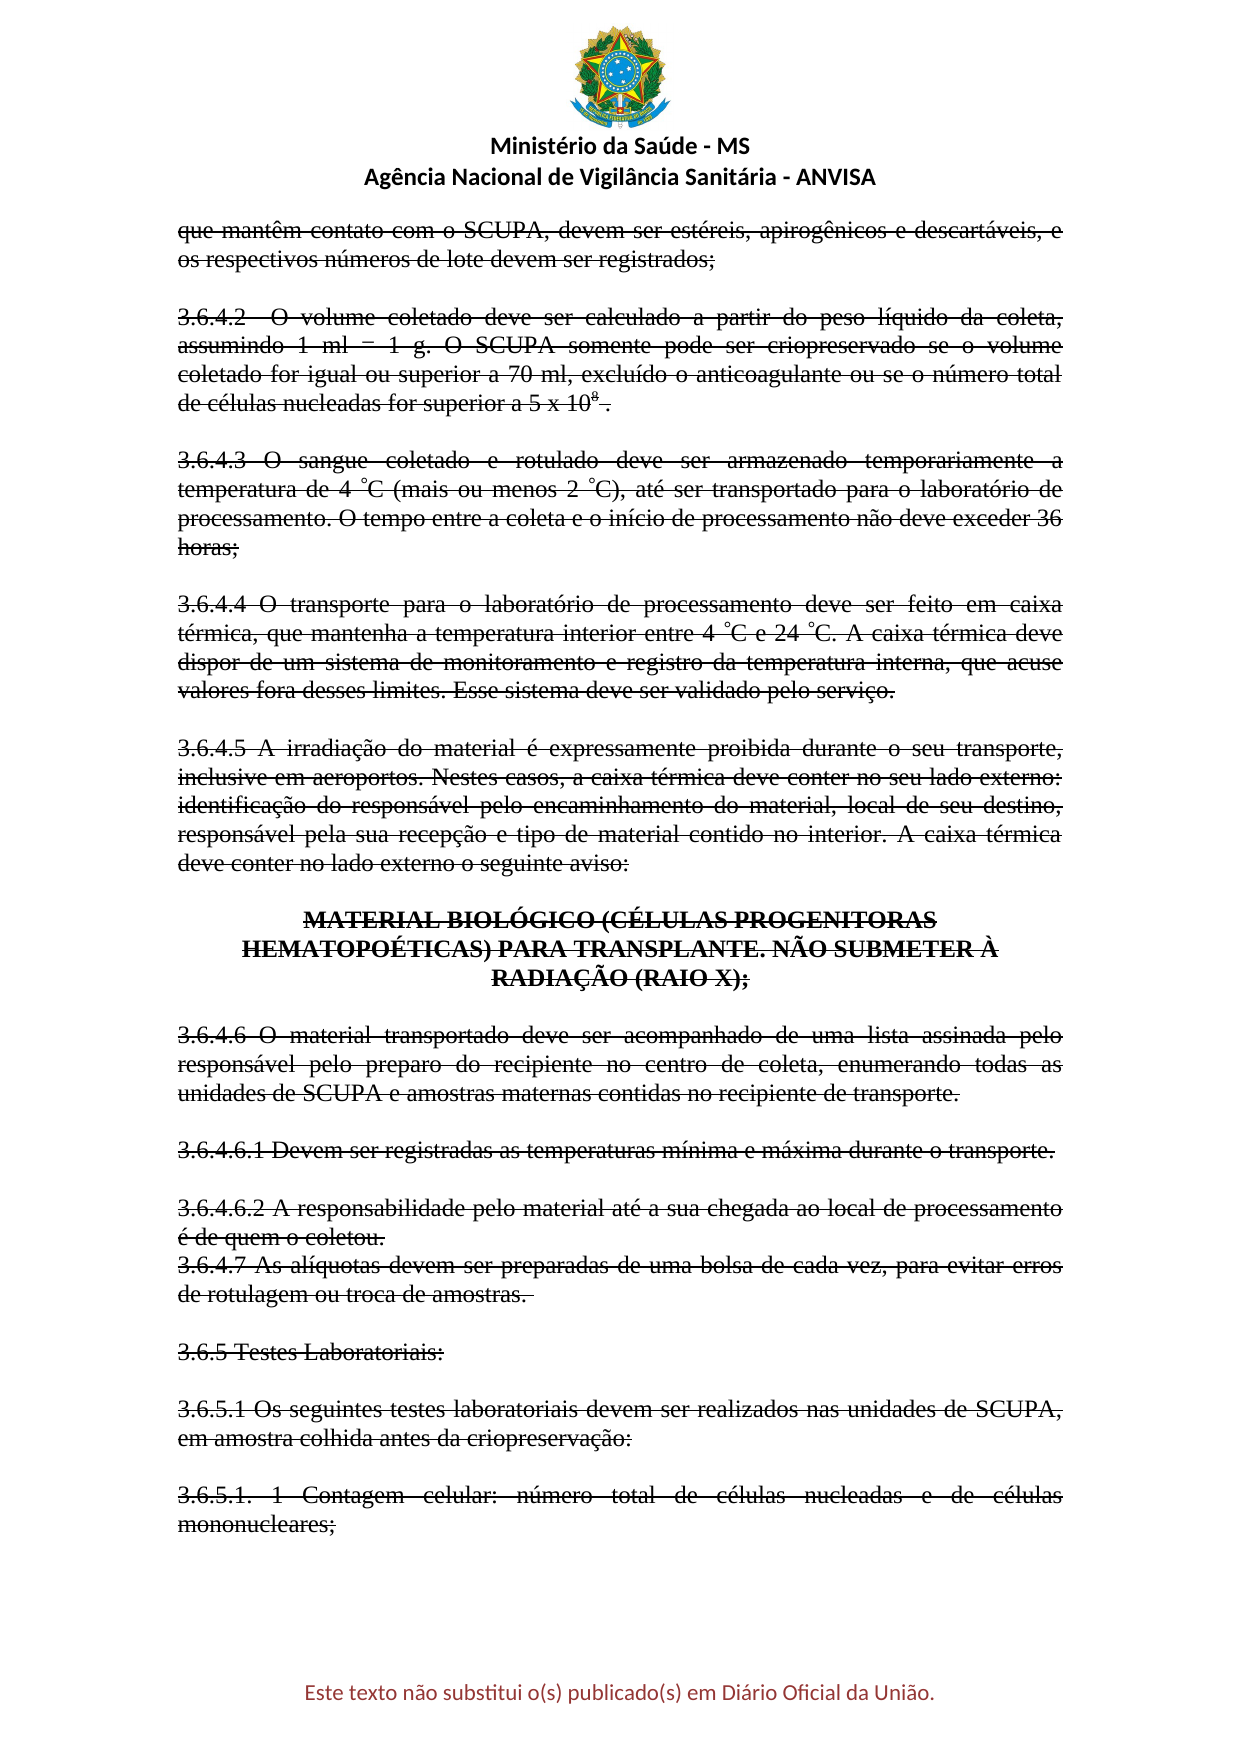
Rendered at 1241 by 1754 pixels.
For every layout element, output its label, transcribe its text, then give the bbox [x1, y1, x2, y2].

text 3.6.4.6.2 A responsabilidade pelo material até a sua chegada ao local de processamento é de quem o coletou. [177, 1210, 1063, 1251]
text 3.6.4.4 O transporte para o laboratório de processamento deve ser feito em caixa térmica, que mantenha a temperatura interior entre 4 C e 24 C. A caixa térmica deve dispor de um sistema de monitoramento e registro da temperatura interna, que acuse valores fora desses limites. Esse sistema deve ser validado pelo serviço. [177, 606, 1063, 634]
text 3.6.5.1 Os seguintes testes laboratoriais devem ser realizados nas unidades de SCUPA, em amostra colhida antes da criopreservação: [177, 1394, 1063, 1410]
text 3.6.4.6 O material transportado deve ser acompanhado de uma lista assinada pelo responsável pelo preparo do recipiente no centro de coleta, enumerando todas as unidades de SCUPA e amostras maternas contidas no recipiente de transporte. [177, 1037, 1063, 1065]
text 3.6.4.2 O volume coletado deve ser calculado a partir do peso líquido da coleta, assumindo 1 ml = 1 g. O SCUPA somente pode ser criopreservado se o volume coletado for igual ou superior a 70 ml, excluído o anticoagulante ou se o número total de células nucleadas for superior a 5 x 108 . [177, 347, 1063, 417]
picture [566, 23, 674, 131]
text 3.6.4.6.1 Devem ser registradas as temperaturas mínima e máxima durante o transporte. [177, 1136, 1063, 1164]
text 3.6.4.5 A irradiação do material é expressamente proibida durante o seu transporte, inclusive em aeroportos. Nestes casos, a caixa térmica deve conter no seu lado externo: identificação do responsável pelo encaminhamento do material, local de seu destino, responsável pela sua recepção e tipo de material contido no interior. A caixa térmica deve conter no lado externo o seguinte aviso: [177, 807, 1063, 877]
text 3.6.4.2 O volume coletado deve ser calculado a partir do peso líquido da coleta, assumindo 1 ml = 1 g. O SCUPA somente pode ser criopreservado se o volume coletado for igual ou superior a 70 ml, excluído o anticoagulante ou se o número total de células nucleadas for superior a 5 x 108 . [177, 318, 1063, 346]
text 3.6.4.6.2 A responsabilidade pelo material até a sua chegada ao local de processamento é de quem o coletou. [177, 1193, 1063, 1209]
text MATERIAL BIOLÓGICO (CÉLULAS PROGENITORAS HEMATOPOÉTICAS) PARA TRANSPLANTE. NÃO SUBMETER À RADIAÇÃO (RAIO X); [177, 906, 1063, 992]
text 3.6.4.3 O sangue coletado e rotulado deve ser armazenado temporariamente a temperatura de 4 C (mais ou menos 2 C), até ser transportado para o laboratório de processamento. O tempo entre a coleta e o início de processamento não deve exceder 36 horas; [177, 520, 1063, 561]
text 3.6.5.1 Os seguintes testes laboratoriais devem ser realizados nas unidades de SCUPA, em amostra colhida antes da criopreservação: [177, 1411, 1063, 1452]
text 3.6.4.7 As alíquotas devem ser preparadas de uma bolsa de cada vez, para evitar erros de rotulagem ou troca de amostras. [177, 1267, 1063, 1308]
text 3.6.4.6 O material transportado deve ser acompanhado de uma lista assinada pelo responsável pelo preparo do recipiente no centro de coleta, enumerando todas as unidades de SCUPA e amostras maternas contidas no recipiente de transporte. [177, 1066, 1063, 1107]
text 3.6.4.3 O sangue coletado e rotulado deve ser armazenado temporariamente a temperatura de 4 C (mais ou menos 2 C), até ser transportado para o laboratório de processamento. O tempo entre a coleta e o início de processamento não deve exceder 36 horas; [177, 491, 1063, 519]
text 3.6.5.1. 1 Contagem celular: número total de células nucleadas e de células mononucleares; [177, 1497, 1063, 1538]
text 3.6.4.3 O sangue coletado e rotulado deve ser armazenado temporariamente a temperatura de 4 C (mais ou menos 2 C), até ser transportado para o laboratório de processamento. O tempo entre a coleta e o início de processamento não deve exceder 36 horas; [177, 462, 1063, 490]
text 3.6.5.1. 1 Contagem celular: número total de células nucleadas e de células mononucleares; [177, 1481, 1063, 1496]
text 3.6.4.5 A irradiação do material é expressamente proibida durante o seu transporte, inclusive em aeroportos. Nestes casos, a caixa térmica deve conter no seu lado externo: identificação do responsável pelo encaminhamento do material, local de seu destino, responsável pela sua recepção e tipo de material contido no interior. A caixa térmica deve conter no lado externo o seguinte aviso: [177, 750, 1063, 806]
text 3.6.5 Testes Laboratoriais: [177, 1337, 1063, 1366]
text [177, 216, 1063, 231]
text 3.6.4.4 O transporte para o laboratório de processamento deve ser feito em caixa térmica, que mantenha a temperatura interior entre 4 C e 24 C. A caixa térmica deve dispor de um sistema de monitoramento e registro da temperatura interna, que acuse valores fora desses limites. Esse sistema deve ser validado pelo serviço. [177, 663, 1063, 704]
text 3.6.4.7 As alíquotas devem ser preparadas de uma bolsa de cada vez, para evitar erros de rotulagem ou troca de amostras. [177, 1251, 1063, 1266]
text 3.6.4.4 O transporte para o laboratório de processamento deve ser feito em caixa térmica, que mantenha a temperatura interior entre 4 C e 24 C. A caixa térmica deve dispor de um sistema de monitoramento e registro da temperatura interna, que acuse valores fora desses limites. Esse sistema deve ser validado pelo serviço. [177, 635, 1063, 662]
